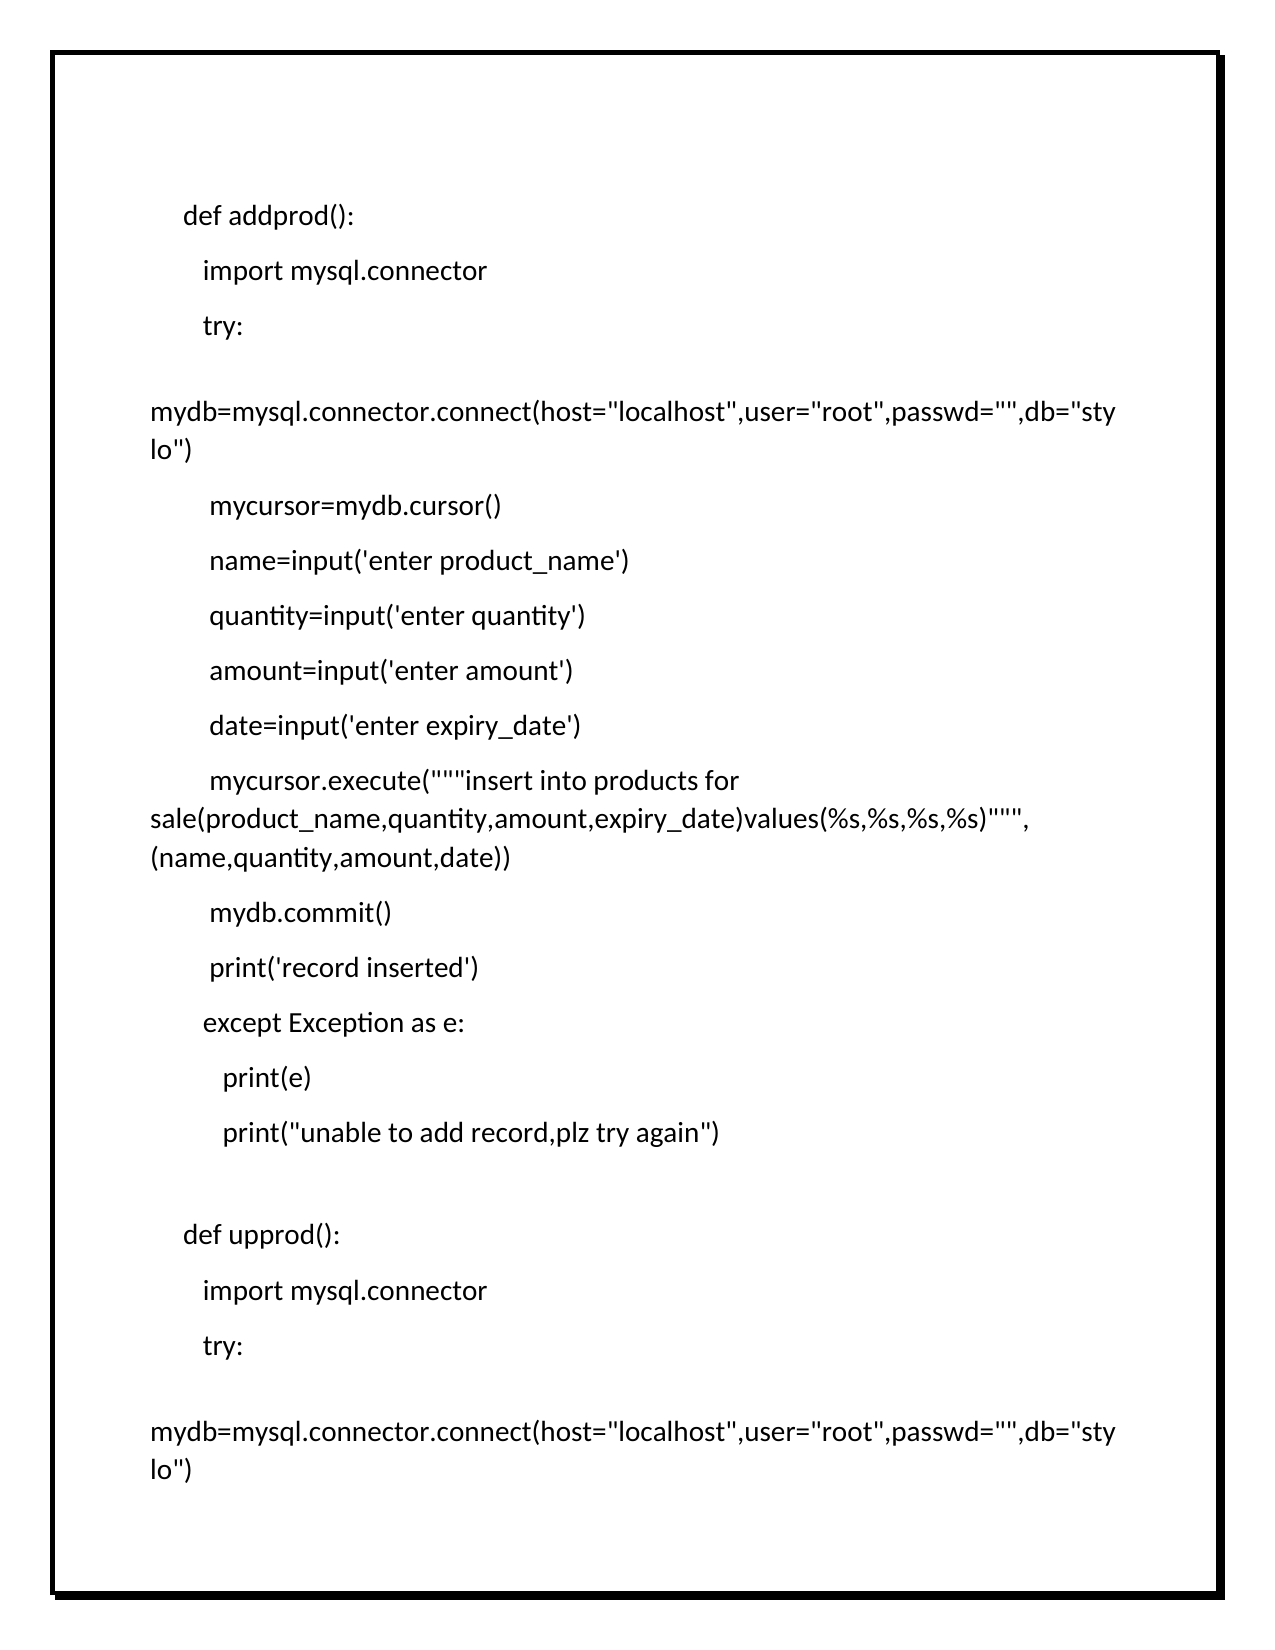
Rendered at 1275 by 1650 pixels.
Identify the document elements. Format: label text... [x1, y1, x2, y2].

text mydb=mysql.connector.connect(host="localhost",user="root",passwd="",db="stylo") [150, 362, 1120, 467]
text print(e) [150, 1059, 1120, 1095]
text def addprod(): [150, 197, 1120, 232]
text try: [150, 1327, 1120, 1362]
text def upprod(): [150, 1216, 1120, 1252]
text quantity=input('enter quantity') [150, 597, 1120, 632]
text name=input('enter product_name') [150, 542, 1120, 577]
text print("unable to add record,plz try again") [150, 1114, 1120, 1150]
text mycursor=mydb.cursor() [150, 487, 1120, 522]
text print('record inserted') [150, 949, 1120, 985]
text mydb=mysql.connector.connect(host="localhost",user="root",passwd="",db="stylo") [150, 1382, 1120, 1487]
text import mysql.connector [150, 1272, 1120, 1307]
text date=input('enter expiry_date') [150, 707, 1120, 743]
text except Exception as e: [150, 1004, 1120, 1040]
text amount=input('enter amount') [150, 652, 1120, 687]
text import mysql.connector [150, 252, 1120, 288]
text mydb.commit() [150, 894, 1120, 930]
text try: [150, 307, 1120, 343]
text mycursor.execute("""insert into products for sale(product_name,quantity,amount,expiry_date)values(%s,%s,%s,%s)""",(name,quantity,amount,date)) [150, 762, 1120, 874]
